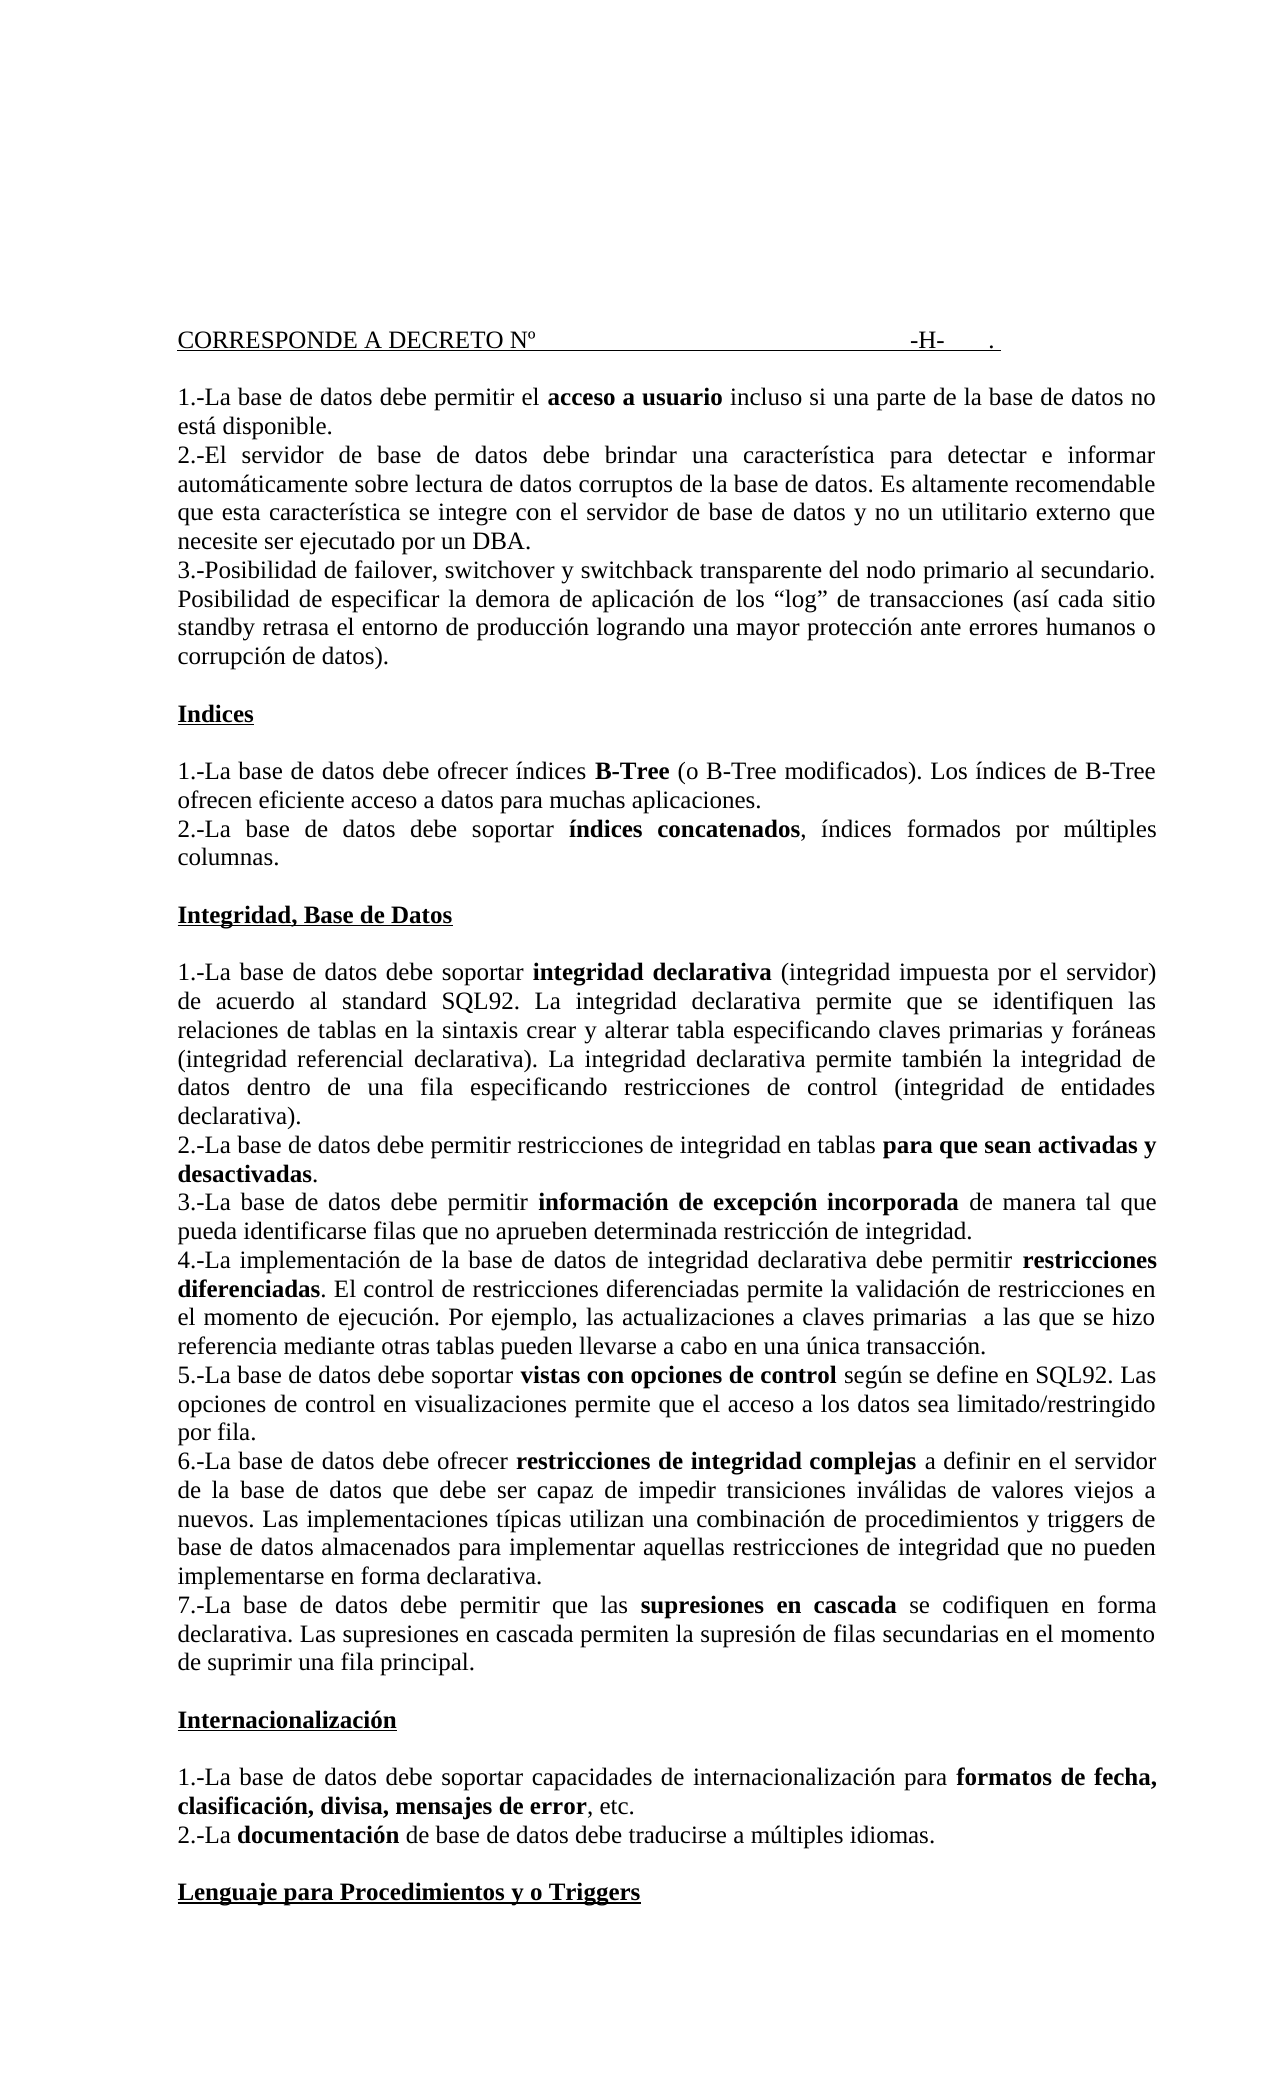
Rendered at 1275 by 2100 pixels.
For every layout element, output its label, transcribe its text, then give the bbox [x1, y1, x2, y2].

text 1.-La base de datos debe permitir el acceso a usuario incluso si una parte de la base de datos no está disponible. [177, 382, 1157, 440]
subtitle Indices [177, 699, 1157, 727]
text 3.-Posibilidad de failover, switchover y switchback transparente del nodo primario al secundario. Posibilidad de especificar la demora de aplicación de los “log” de transacciones (así cada sitio standby retrasa el entorno de producción logrando una mayor protección ante errores humanos o corrupción de datos). [177, 555, 1157, 670]
text 1.-La base de datos debe ofrecer índices B-Tree (o B-Tree modificados). Los índices de B-Tree ofrecen eficiente acceso a datos para muchas aplicaciones. [177, 756, 1157, 814]
text CORRESPONDE A DECRETO Nº -H- . [177, 325, 1157, 354]
text 2.-La base de datos debe permitir restricciones de integridad en tablas para que sean activadas y desactivadas. [177, 1130, 1157, 1187]
text 3.-La base de datos debe permitir información de excepción incorporada de manera tal que pueda identificarse filas que no aprueben determinada restricción de integridad. [177, 1187, 1157, 1245]
text 6.-La base de datos debe ofrecer restricciones de integridad complejas a definir en el servidor de la base de datos que debe ser capaz de impedir transiciones inválidas de valores viejos a nuevos. Las implementaciones típicas utilizan una combinación de procedimientos y triggers de base de datos almacenados para implementar aquellas restricciones de integridad que no pueden implementarse en forma declarativa. [177, 1446, 1157, 1590]
subtitle Internacionalización [177, 1705, 1157, 1734]
text 2.-La base de datos debe soportar índices concatenados, índices formados por múltiples columnas. [177, 814, 1157, 871]
text 1.-La base de datos debe soportar integridad declarativa (integridad impuesta por el servidor) de acuerdo al standard SQL92. La integridad declarativa permite que se identifiquen las relaciones de tablas en la sintaxis crear y alterar tabla especificando claves primarias y foráneas (integridad referencial declarativa). La integridad declarativa permite también la integridad de datos dentro de una fila especificando restricciones de control (integridad de entidades declarativa). [177, 957, 1157, 1130]
text 7.-La base de datos debe permitir que las supresiones en cascada se codifiquen en forma declarativa. Las supresiones en cascada permiten la supresión de filas secundarias en el momento de suprimir una fila principal. [177, 1590, 1157, 1676]
text 4.-La implementación de la base de datos de integridad declarativa debe permitir restricciones diferenciadas. El control de restricciones diferenciadas permite la validación de restricciones en el momento de ejecución. Por ejemplo, las actualizaciones a claves primarias a las que se hizo referencia mediante otras tablas pueden llevarse a cabo en una única transacción. [177, 1245, 1157, 1360]
text 1.-La base de datos debe soportar capacidades de internacionalización para formatos de fecha, clasificación, divisa, mensajes de error, etc. [177, 1762, 1157, 1820]
subtitle Lenguaje para Procedimientos y o Triggers [177, 1877, 1157, 1906]
text 2.-El servidor de base de datos debe brindar una característica para detectar e informar automáticamente sobre lectura de datos corruptos de la base de datos. Es altamente recomendable que esta característica se integre con el servidor de base de datos y no un utilitario externo que necesite ser ejecutado por un DBA. [177, 440, 1157, 555]
subtitle Integridad, Base de Datos [177, 900, 1157, 929]
text 5.-La base de datos debe soportar vistas con opciones de control según se define en SQL92. Las opciones de control en visualizaciones permite que el acceso a los datos sea limitado/restringido por fila. [177, 1360, 1157, 1446]
text 2.-La documentación de base de datos debe traducirse a múltiples idiomas. [177, 1820, 1157, 1849]
